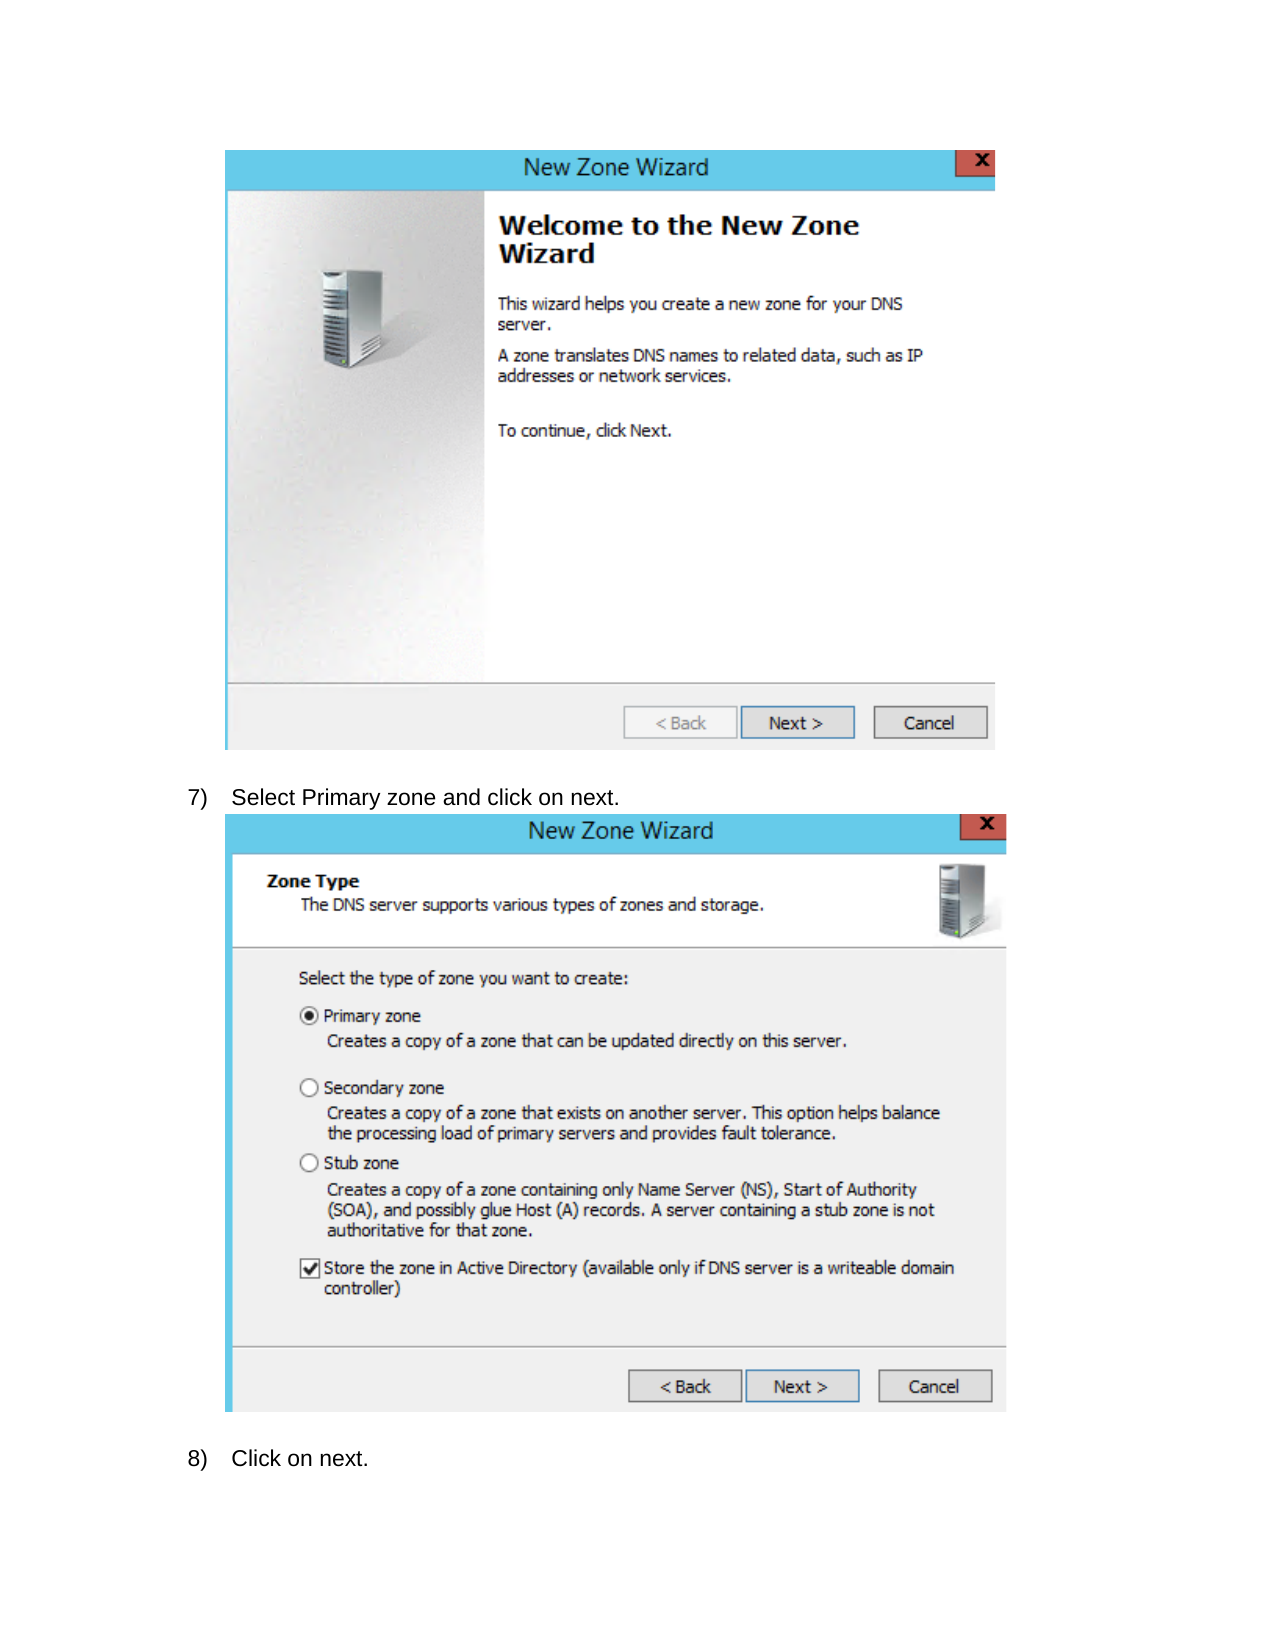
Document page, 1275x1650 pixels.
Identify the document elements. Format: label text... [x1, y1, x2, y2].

list Select Primary zone and click on next. [187, 784, 1125, 810]
list Click on next. [187, 1445, 1125, 1472]
picture [225, 150, 996, 750]
picture [225, 814, 1007, 1412]
